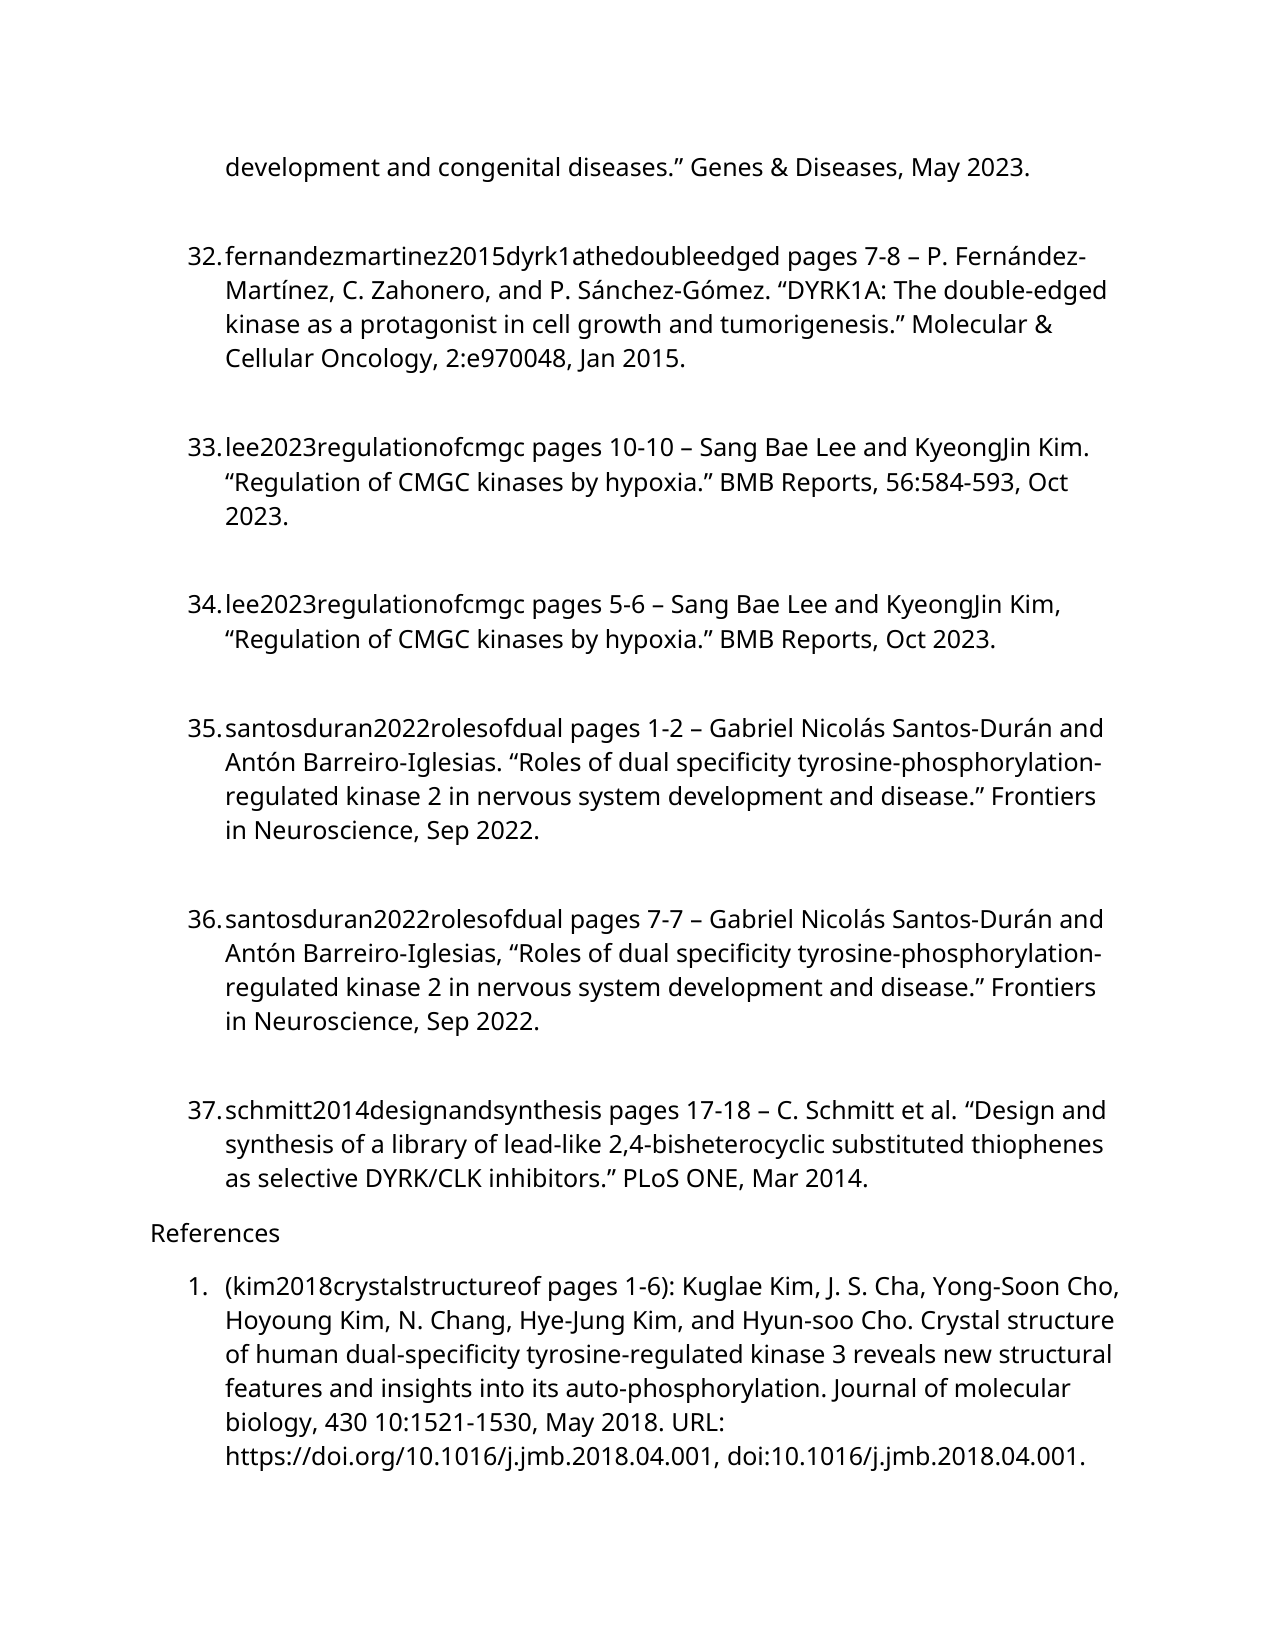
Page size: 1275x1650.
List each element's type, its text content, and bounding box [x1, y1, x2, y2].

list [187, 150, 1125, 218]
text References [150, 1216, 1125, 1249]
list lee2023regulationofcmgc pages 5-6 – Sang Bae Lee and KyeongJin Kim, “Regulation of CMGC kinases by hypoxia.” BMB Reports, Oct 2023. [187, 587, 1125, 689]
list schmitt2014designandsynthesis pages 17-18 – C. Schmitt et al. “Design and synthesis of a library of lead-like 2,4-bisheterocyclic substituted thiophenes as selective DYRK/CLK inhibitors.” PLoS ONE, Mar 2014. [187, 1092, 1125, 1195]
list lee2023regulationofcmgc pages 10-10 – Sang Bae Lee and KyeongJin Kim. “Regulation of CMGC kinases by hypoxia.” BMB Reports, 56:584-593, Oct 2023. [187, 430, 1125, 566]
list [187, 1268, 1125, 1473]
list fernandezmartinez2015dyrk1athedoubleedged pages 7-8 – P. Fernández-Martínez, C. Zahonero, and P. Sánchez-Gómez. “DYRK1A: The double-edged kinase as a protagonist in cell growth and tumorigenesis.” Molecular & Cellular Oncology, 2:e970048, Jan 2015. [187, 239, 1125, 409]
list santosduran2022rolesofdual pages 7-7 – Gabriel Nicolás Santos-Durán and Antón Barreiro-Iglesias, “Roles of dual specificity tyrosine-phosphorylation-regulated kinase 2 in nervous system development and disease.” Frontiers in Neuroscience, Sep 2022. [187, 901, 1125, 1072]
list santosduran2022rolesofdual pages 1-2 – Gabriel Nicolás Santos-Durán and Antón Barreiro-Iglesias. “Roles of dual specificity tyrosine-phosphorylation-regulated kinase 2 in nervous system development and disease.” Frontiers in Neuroscience, Sep 2022. [187, 710, 1125, 881]
